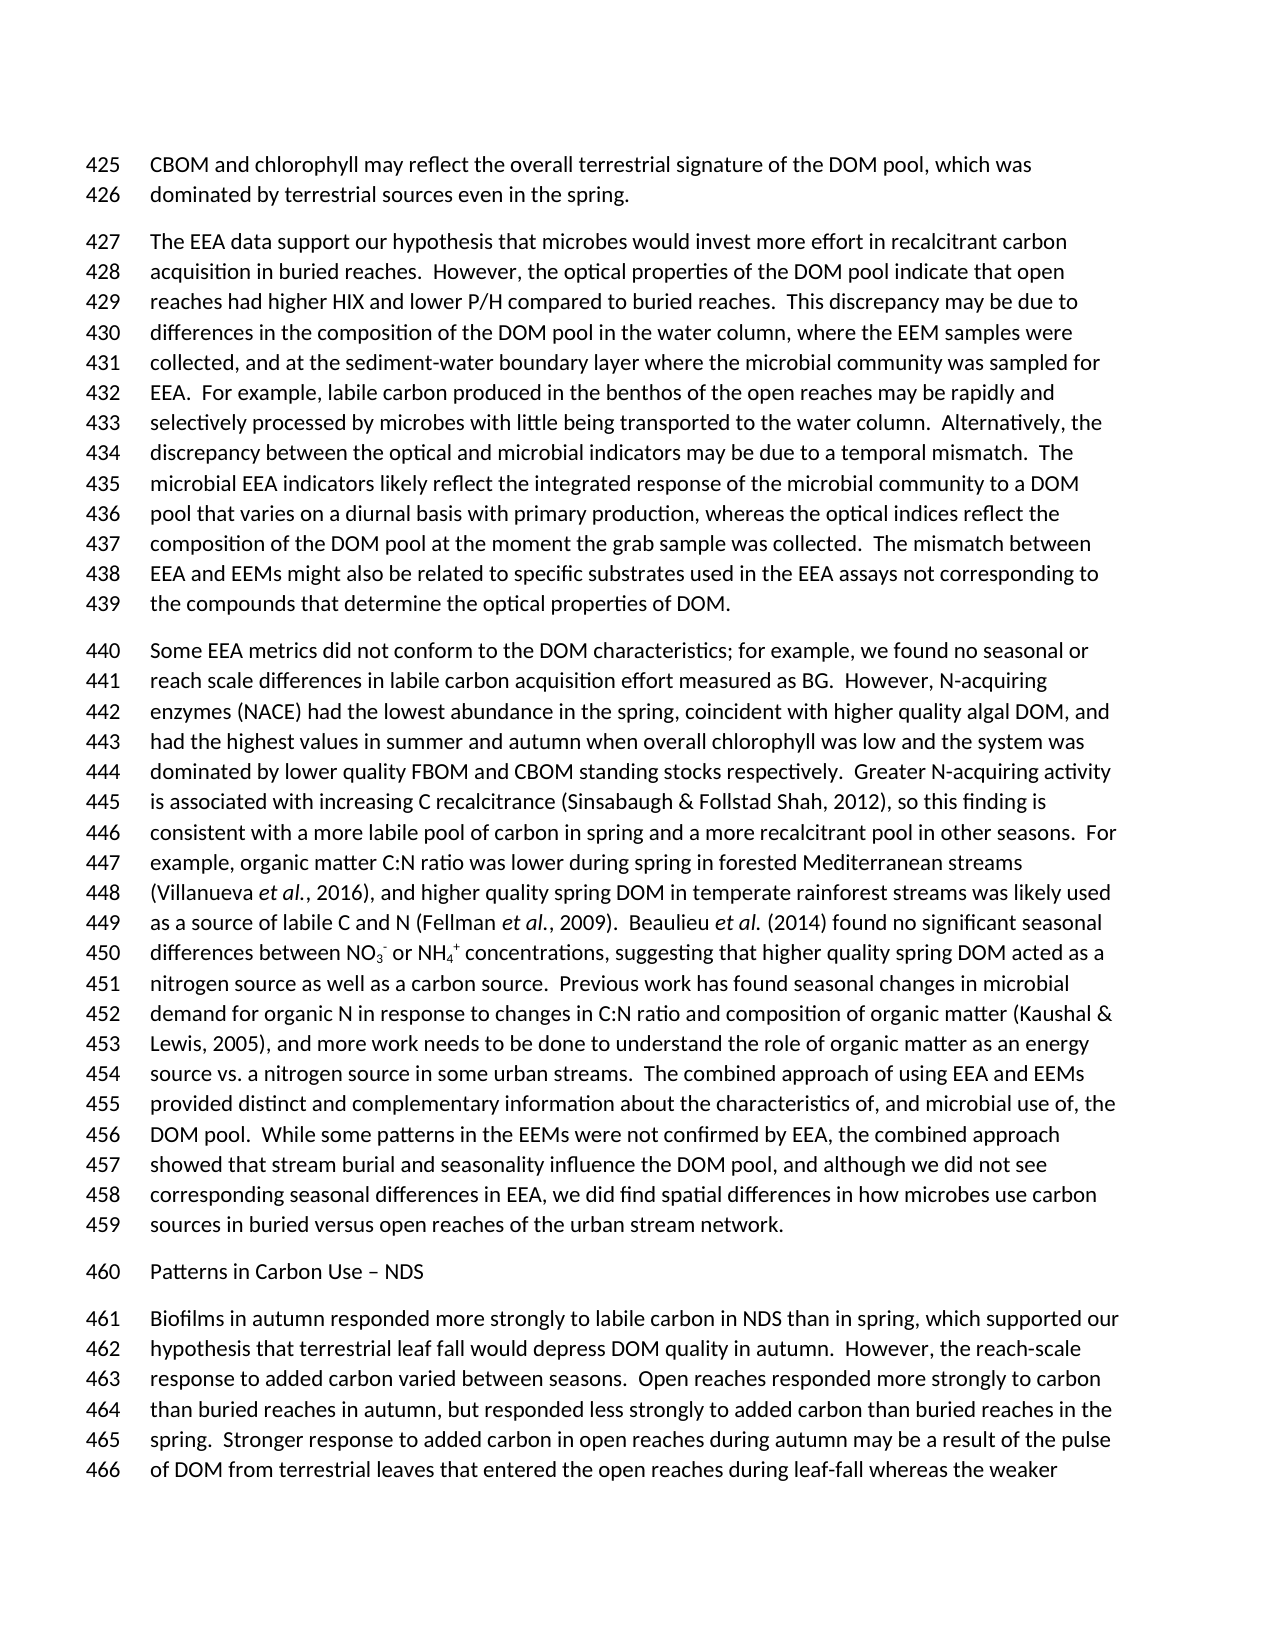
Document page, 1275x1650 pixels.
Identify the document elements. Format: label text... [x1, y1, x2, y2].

text The EEA data support our hypothesis that microbes would invest more effort in recalcitrant carbon acquisition in buried reaches. However, the optical properties of the DOM pool indicate that open reaches had higher HIX and lower P/H compared to buried reaches. This discrepancy may be due to differences in the composition of the DOM pool in the water column, where the EEM samples were collected, and at the sediment-water boundary layer where the microbial community was sampled for EEA. For example, labile carbon produced in the benthos of the open reaches may be rapidly and selectively processed by microbes with little being transported to the water column. Alternatively, the discrepancy between the optical and microbial indicators may be due to a temporal mismatch. The microbial EEA indicators likely reflect the integrated response of the microbial community to a DOM pool that varies on a diurnal basis with primary production, whereas the optical indices reflect the composition of the DOM pool at the moment the grab sample was collected. The mismatch between EEA and EEMs might also be related to specific substrates used in the EEA assays not corresponding to the compounds that determine the optical properties of DOM. [150, 227, 1125, 618]
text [150, 1304, 1125, 1483]
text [150, 150, 1125, 208]
text Some EEA metrics did not conform to the DOM characteristics; for example, we found no seasonal or reach scale differences in labile carbon acquisition effort measured as BG. However, N-acquiring enzymes (NACE) had the lowest abundance in the spring, coincident with higher quality algal DOM, and had the highest values in summer and autumn when overall chlorophyll was low and the system was dominated by lower quality FBOM and CBOM standing stocks respectively. Greater N-acquiring activity is associated with increasing C recalcitrance (Sinsabaugh & Follstad Shah, 2012), so this finding is consistent with a more labile pool of carbon in spring and a more recalcitrant pool in other seasons. For example, organic matter C:N ratio was lower during spring in forested Mediterranean streams (Villanueva et al., 2016), and higher quality spring DOM in temperate rainforest streams was likely used as a source of labile C and N (Fellman et al., 2009). Beaulieu et al. (2014) found no significant seasonal differences between NO3- or NH4+ concentrations, suggesting that higher quality spring DOM acted as a nitrogen source as well as a carbon source. Previous work has found seasonal changes in microbial demand for organic N in response to changes in C:N ratio and composition of organic matter (Kaushal & Lewis, 2005), and more work needs to be done to understand the role of organic matter as an energy source vs. a nitrogen source in some urban streams. The combined approach of using EEA and EEMs provided distinct and complementary information about the characteristics of, and microbial use of, the DOM pool. While some patterns in the EEMs were not confirmed by EEA, the combined approach showed that stream burial and seasonality influence the DOM pool, and although we did not see corresponding seasonal differences in EEA, we did find spatial differences in how microbes use carbon sources in buried versus open reaches of the urban stream network. [150, 636, 1125, 1238]
text Patterns in Carbon Use – NDS [150, 1257, 1125, 1285]
